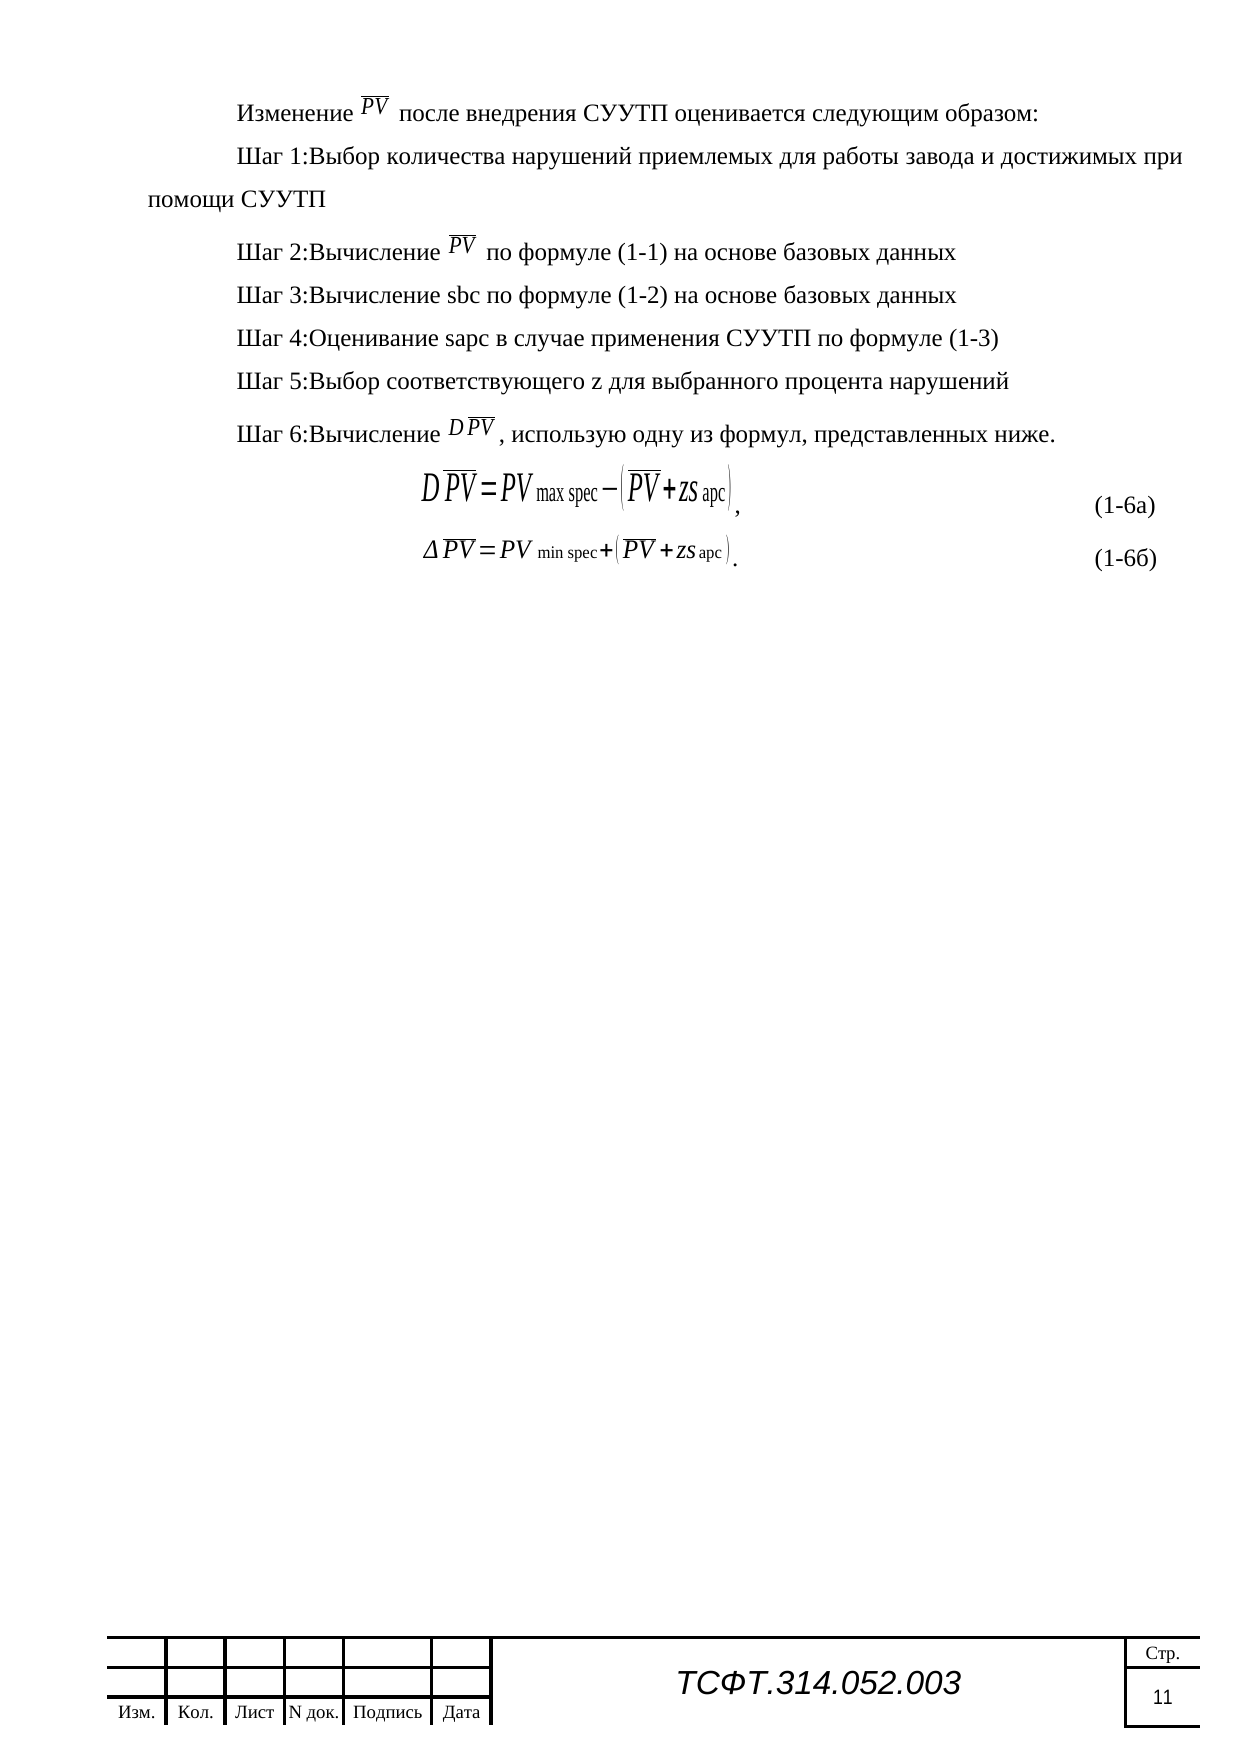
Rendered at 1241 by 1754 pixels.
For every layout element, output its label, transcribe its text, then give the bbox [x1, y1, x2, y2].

text Шаг 6: Вычисление , использую одну из формул, представленных ниже. [148, 409, 1183, 448]
text Шаг 5: Выбор соответствующего z для выбранного процента нарушений [148, 366, 1183, 395]
text Шаг 4: Оценивание sapc в случае применения СУУТП по формуле (1-3) [148, 323, 1183, 352]
text . (1-6б) [148, 533, 1183, 572]
text Шаг 2: Вычисление по формуле (1-1) на основе базовых данных [148, 227, 1183, 266]
text Шаг 1: Выбор количества нарушений приемлемых для работы завода и достижимых при помощи СУУТП [148, 141, 1183, 213]
text , (1-6а) [148, 462, 1183, 519]
text Изменение после внедрения СУУТП оценивается следующим образом: [148, 89, 1183, 127]
text Шаг 3: Вычисление sbc по формуле (1-2) на основе базовых данных [148, 280, 1183, 309]
